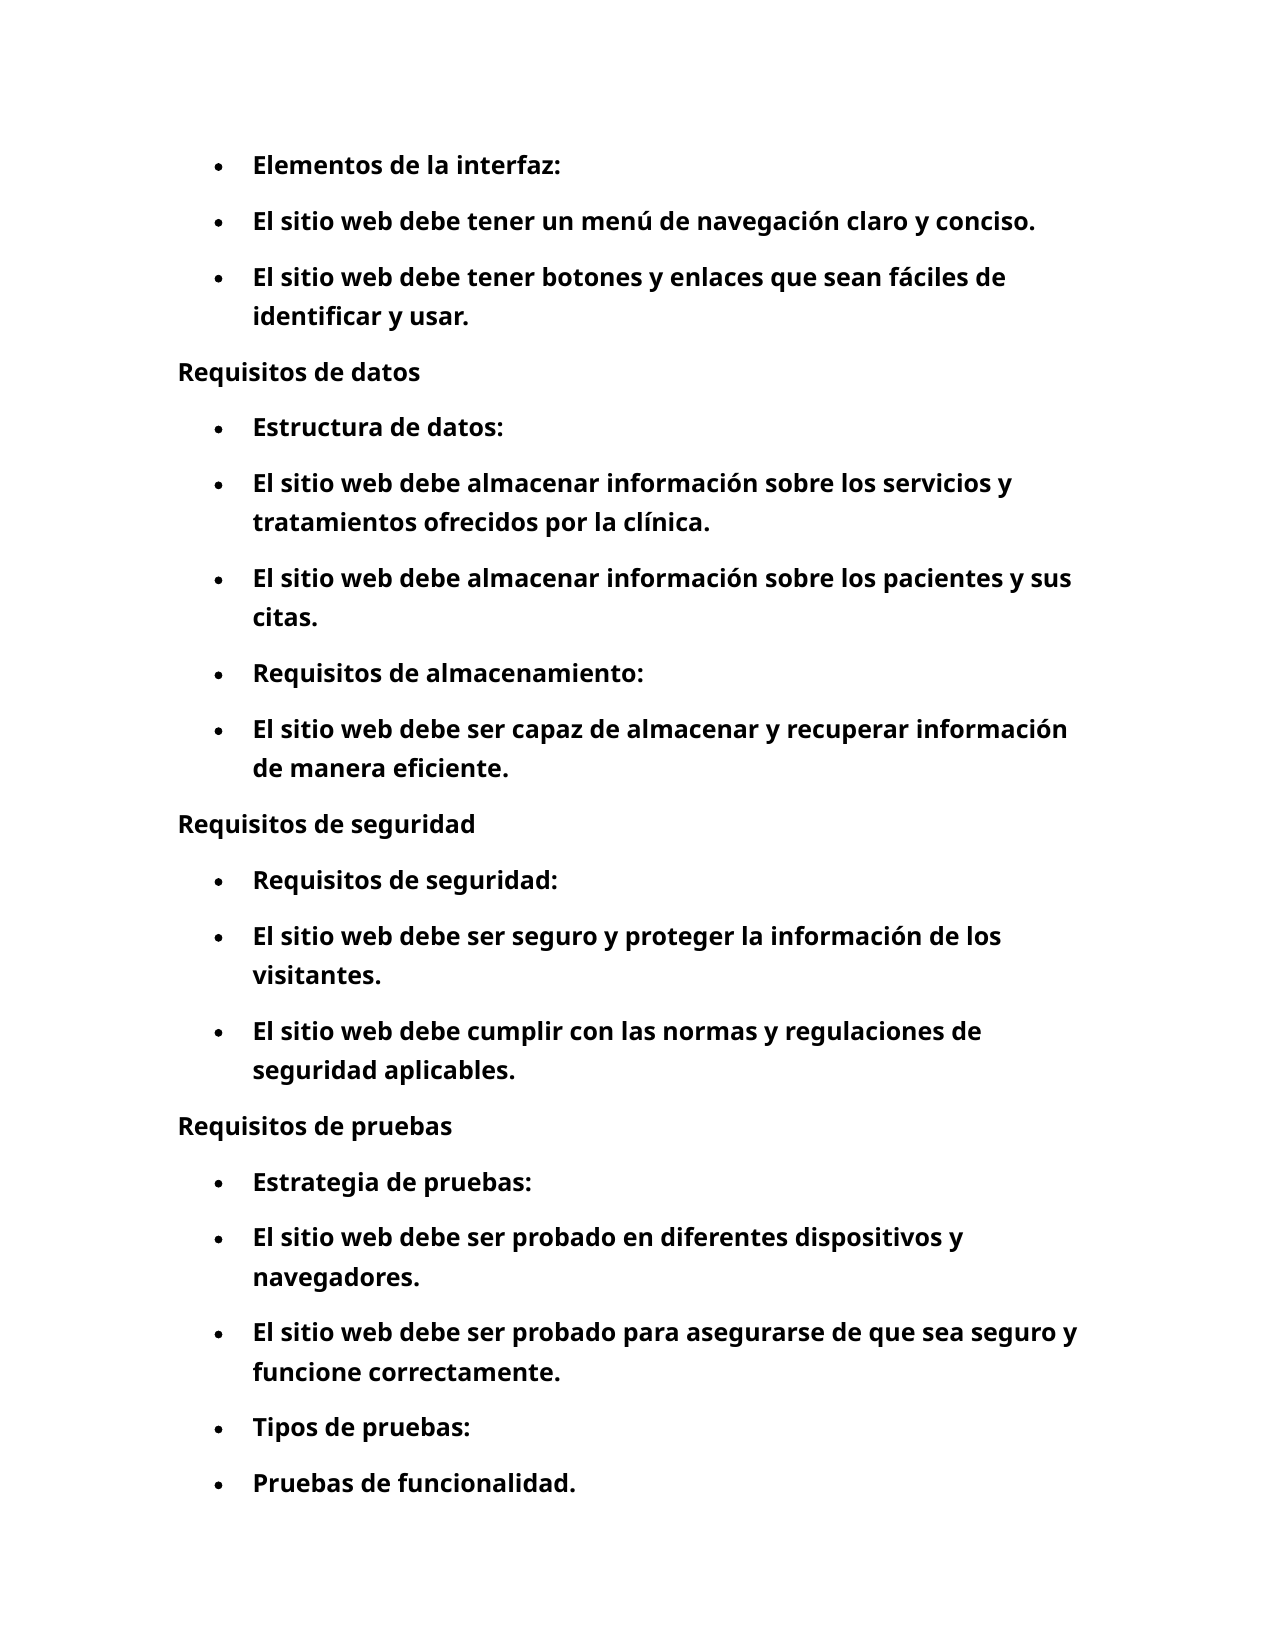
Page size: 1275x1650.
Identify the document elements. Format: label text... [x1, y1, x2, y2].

text Requisitos de seguridad [177, 807, 1098, 841]
list Elementos de la interfaz: [215, 148, 1098, 182]
list Estrategia de pruebas: [215, 1164, 1098, 1198]
list Tipos de pruebas: [215, 1410, 1098, 1444]
list Estructura de datos: [215, 410, 1098, 444]
text Requisitos de datos [177, 354, 1098, 388]
list Requisitos de almacenamiento: [215, 656, 1098, 690]
list El sitio web debe almacenar información sobre los servicios y tratamientos ofrecidos por la clínica. [215, 466, 1098, 539]
list El sitio web debe ser probado para asegurarse de que sea seguro y funcione correctamente. [215, 1315, 1098, 1388]
list Pruebas de funcionalidad. [215, 1466, 1098, 1500]
list El sitio web debe almacenar información sobre los pacientes y sus citas. [215, 561, 1098, 634]
list El sitio web debe ser probado en diferentes dispositivos y navegadores. [215, 1220, 1098, 1293]
list Requisitos de seguridad: [215, 863, 1098, 897]
list El sitio web debe ser seguro y proteger la información de los visitantes. [215, 918, 1098, 992]
list El sitio web debe tener botones y enlaces que sean fáciles de identificar y usar. [215, 259, 1098, 332]
text Requisitos de pruebas [177, 1108, 1098, 1142]
list El sitio web debe ser capaz de almacenar y recuperar información de manera eficiente. [215, 712, 1098, 785]
list El sitio web debe cumplir con las normas y regulaciones de seguridad aplicables. [215, 1013, 1098, 1087]
list El sitio web debe tener un menú de navegación claro y conciso. [215, 203, 1098, 237]
